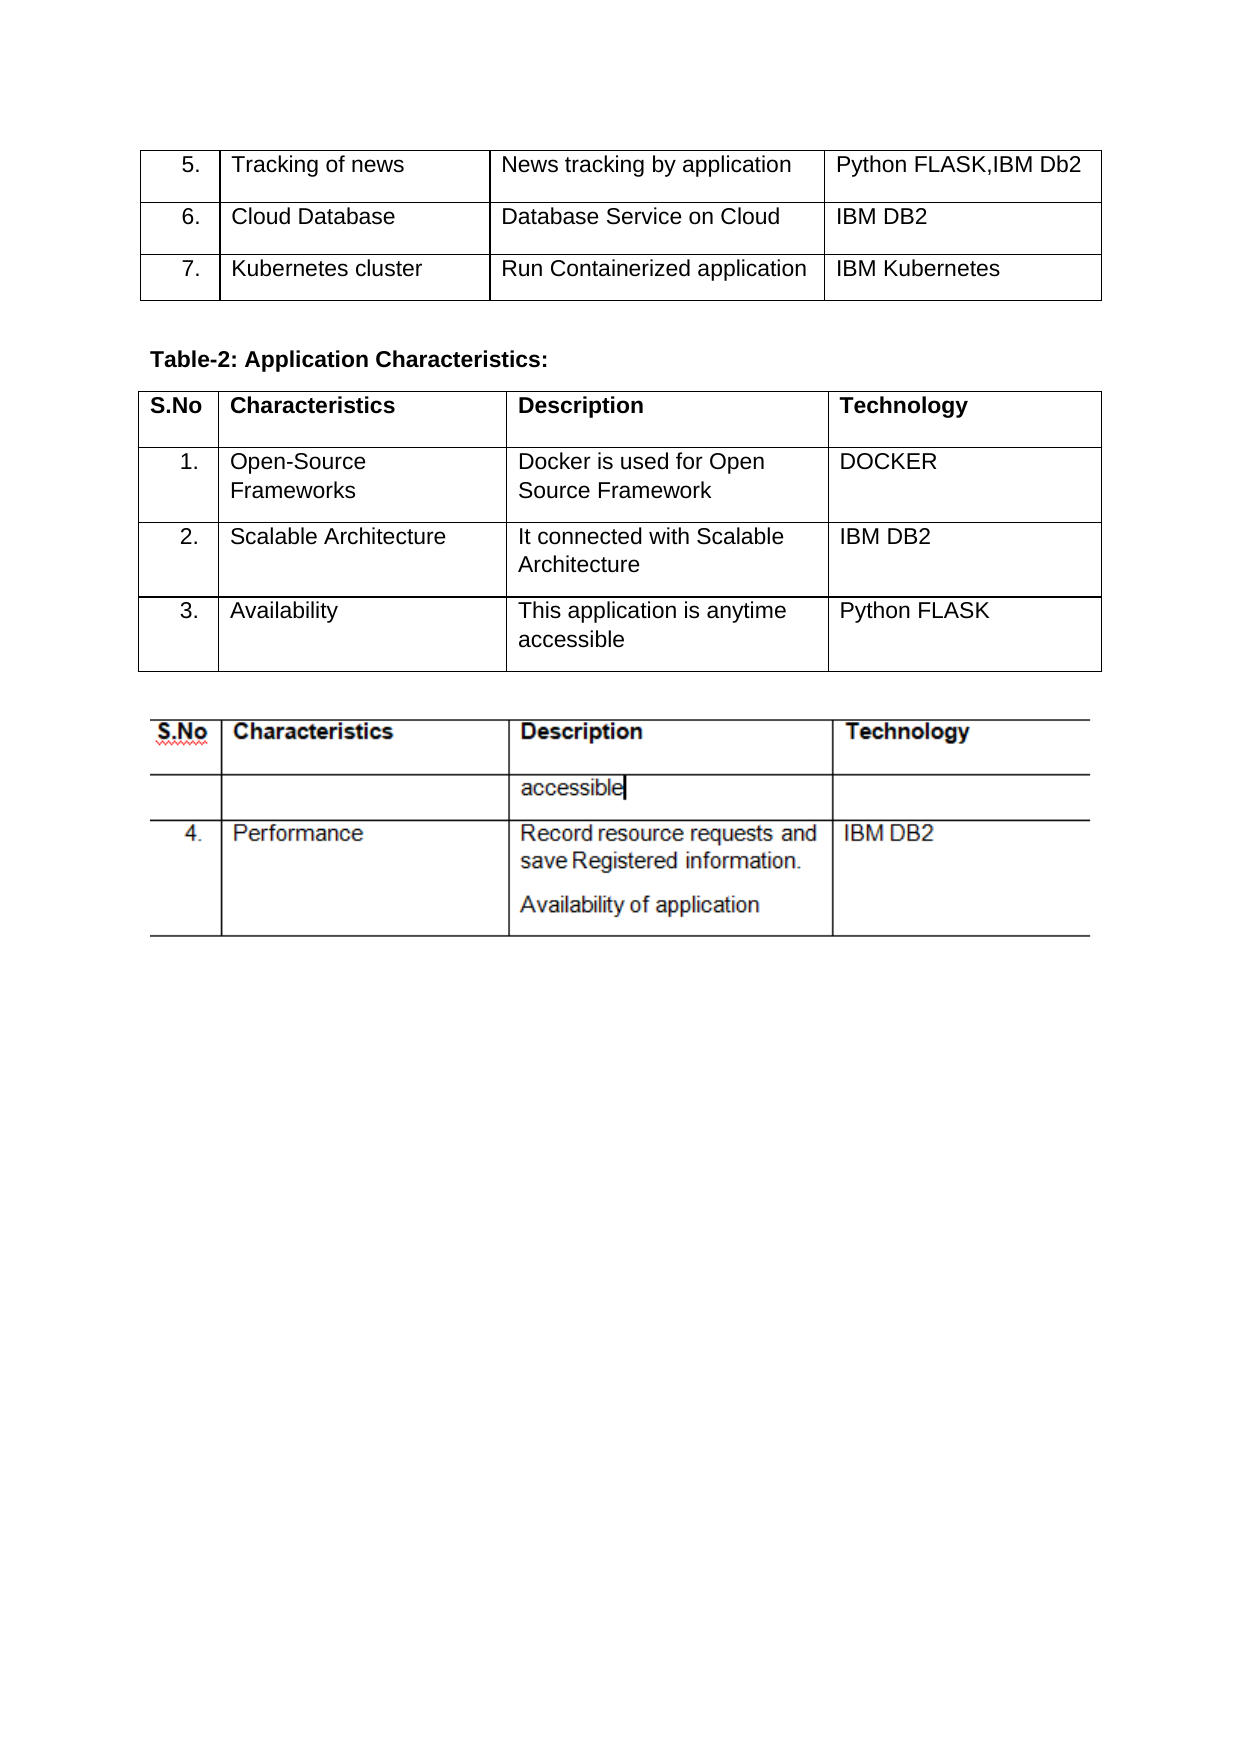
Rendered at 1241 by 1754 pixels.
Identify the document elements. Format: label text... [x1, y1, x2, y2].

table_cell IBM DB2 [829, 523, 1101, 596]
table_header Technology [829, 392, 1101, 447]
table_header S.No [139, 392, 218, 447]
table_cell Cloud Database [221, 203, 489, 254]
table_cell News tracking by application [491, 151, 824, 202]
picture [150, 718, 1091, 940]
table_cell Python FLASK,IBM Db2 [825, 151, 1101, 202]
table_cell Availability [219, 598, 506, 671]
table_cell IBM Kubernetes [825, 255, 1101, 300]
table_header Description [507, 392, 828, 447]
table_cell Python FLASK [829, 598, 1101, 671]
table_cell [141, 151, 219, 202]
table_cell [139, 523, 218, 596]
table_cell [141, 203, 219, 254]
table_cell It connected with Scalable Architecture [507, 523, 828, 596]
table_cell Database Service on Cloud [491, 203, 824, 254]
text Table-2: Application Characteristics: [150, 346, 1090, 372]
table_cell [141, 255, 219, 300]
table_cell Docker is used for Open Source Framework [507, 448, 828, 522]
table_cell [139, 598, 218, 671]
table_cell [139, 448, 218, 522]
table_cell This application is anytime accessible [507, 598, 828, 671]
table_cell IBM DB2 [825, 203, 1101, 254]
table_header Characteristics [219, 392, 506, 447]
table_cell Tracking of news [221, 151, 489, 202]
table_cell Scalable Architecture [219, 523, 506, 596]
table_cell Run Containerized application [491, 255, 824, 300]
table_cell Kubernetes cluster [221, 255, 489, 300]
table_cell Open-Source Frameworks [219, 448, 506, 522]
table_cell DOCKER [829, 448, 1101, 522]
